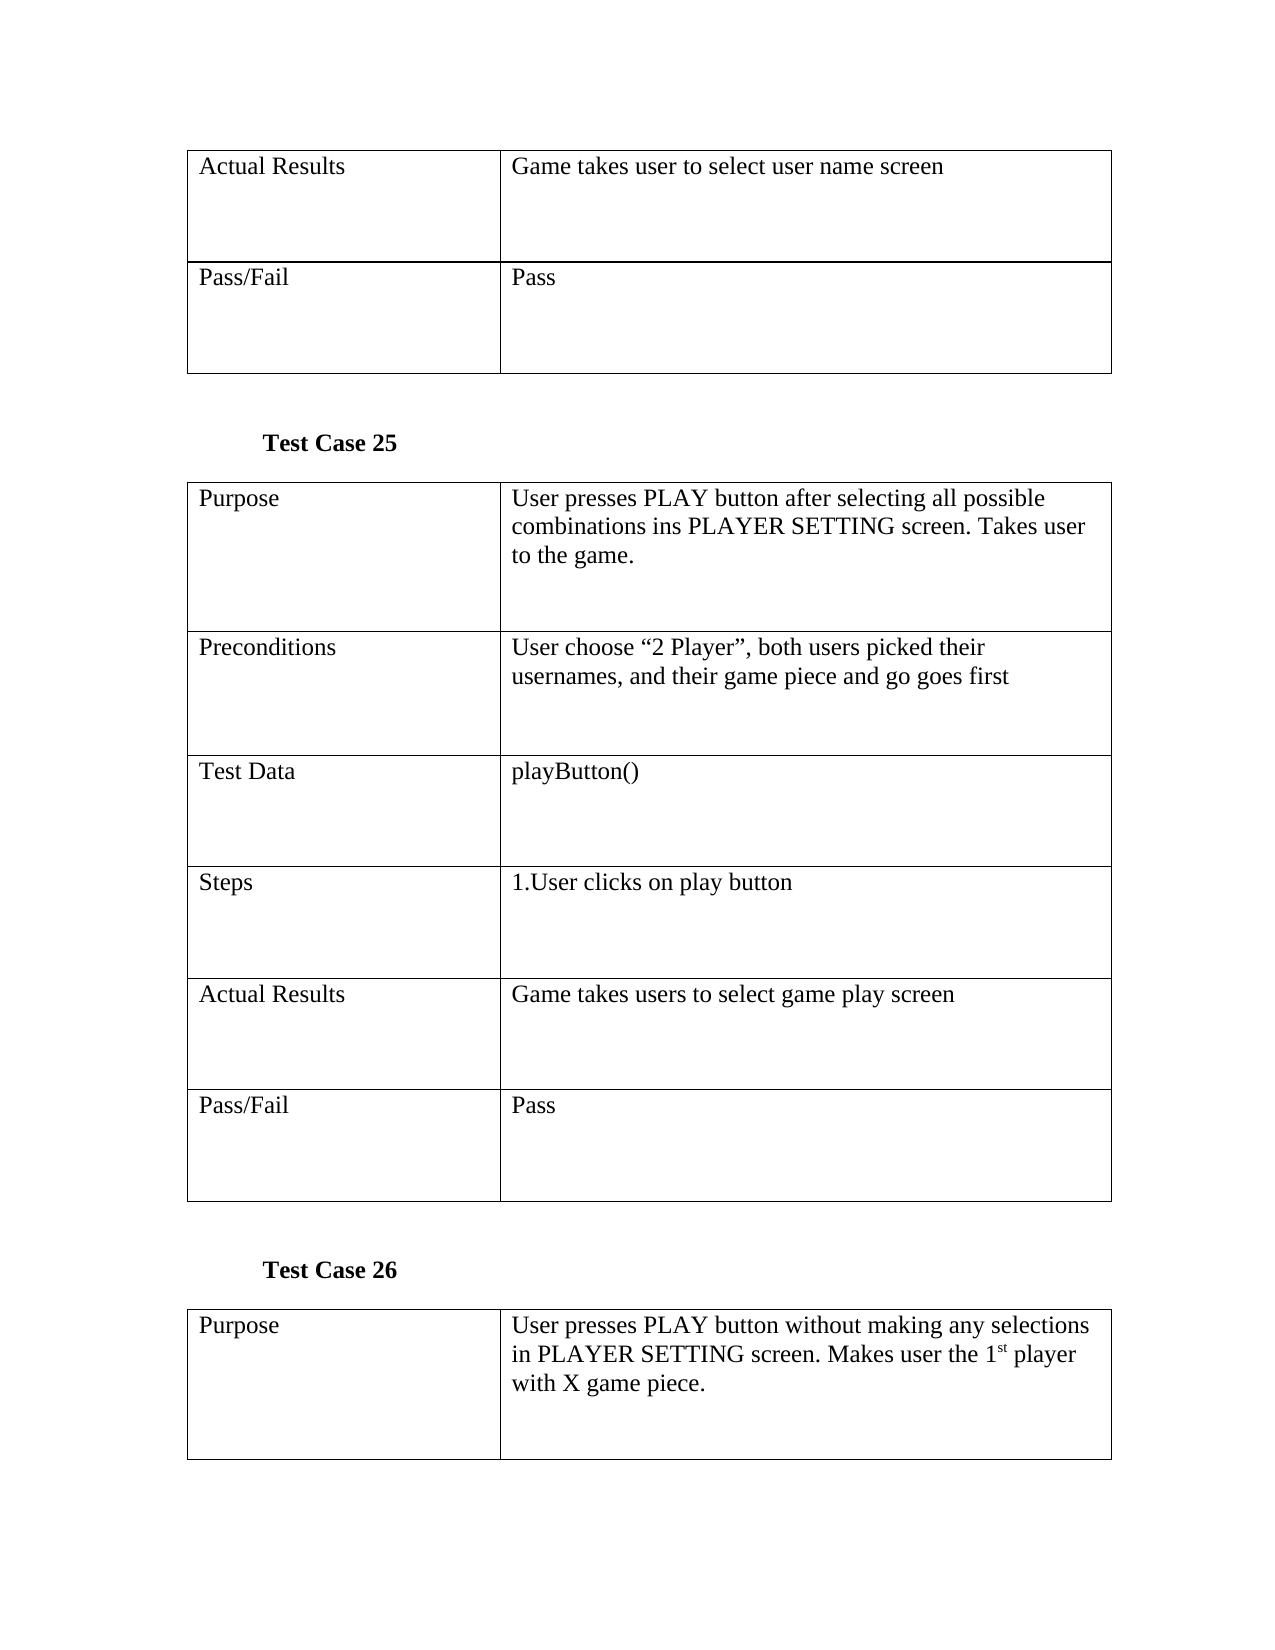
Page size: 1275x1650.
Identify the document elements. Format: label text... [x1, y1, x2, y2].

table_cell Game takes user to select user name screen [501, 151, 1111, 261]
table_cell Pass [501, 263, 1111, 373]
table_cell Steps [188, 867, 500, 978]
table_header User presses PLAY button after selecting all possible combinations ins PLAYER SETTING screen. Takes user to the game. [501, 483, 1111, 631]
table_cell Actual Results [188, 979, 500, 1089]
table_cell Test Data [188, 756, 500, 866]
text Test Case 25 [187, 428, 1087, 457]
table_cell Pass/Fail [188, 263, 500, 373]
table_cell Pass/Fail [188, 1090, 500, 1201]
table_header User presses PLAY button without making any selections in PLAYER SETTING screen. Makes user the 1st player with X game piece. [501, 1310, 1111, 1459]
table_cell User choose “2 Player”, both users picked their usernames, and their game piece and go goes first [501, 632, 1111, 755]
table_cell Pass [501, 1090, 1111, 1201]
table_cell playButton() [501, 756, 1111, 866]
table_header Purpose [188, 483, 500, 631]
text Test Case 26 [187, 1255, 1087, 1284]
table_cell 1.User clicks on play button [501, 867, 1111, 978]
table_cell Preconditions [188, 632, 500, 755]
table_cell Actual Results [188, 151, 500, 261]
table_header Purpose [188, 1310, 500, 1459]
table_cell Game takes users to select game play screen [501, 979, 1111, 1089]
